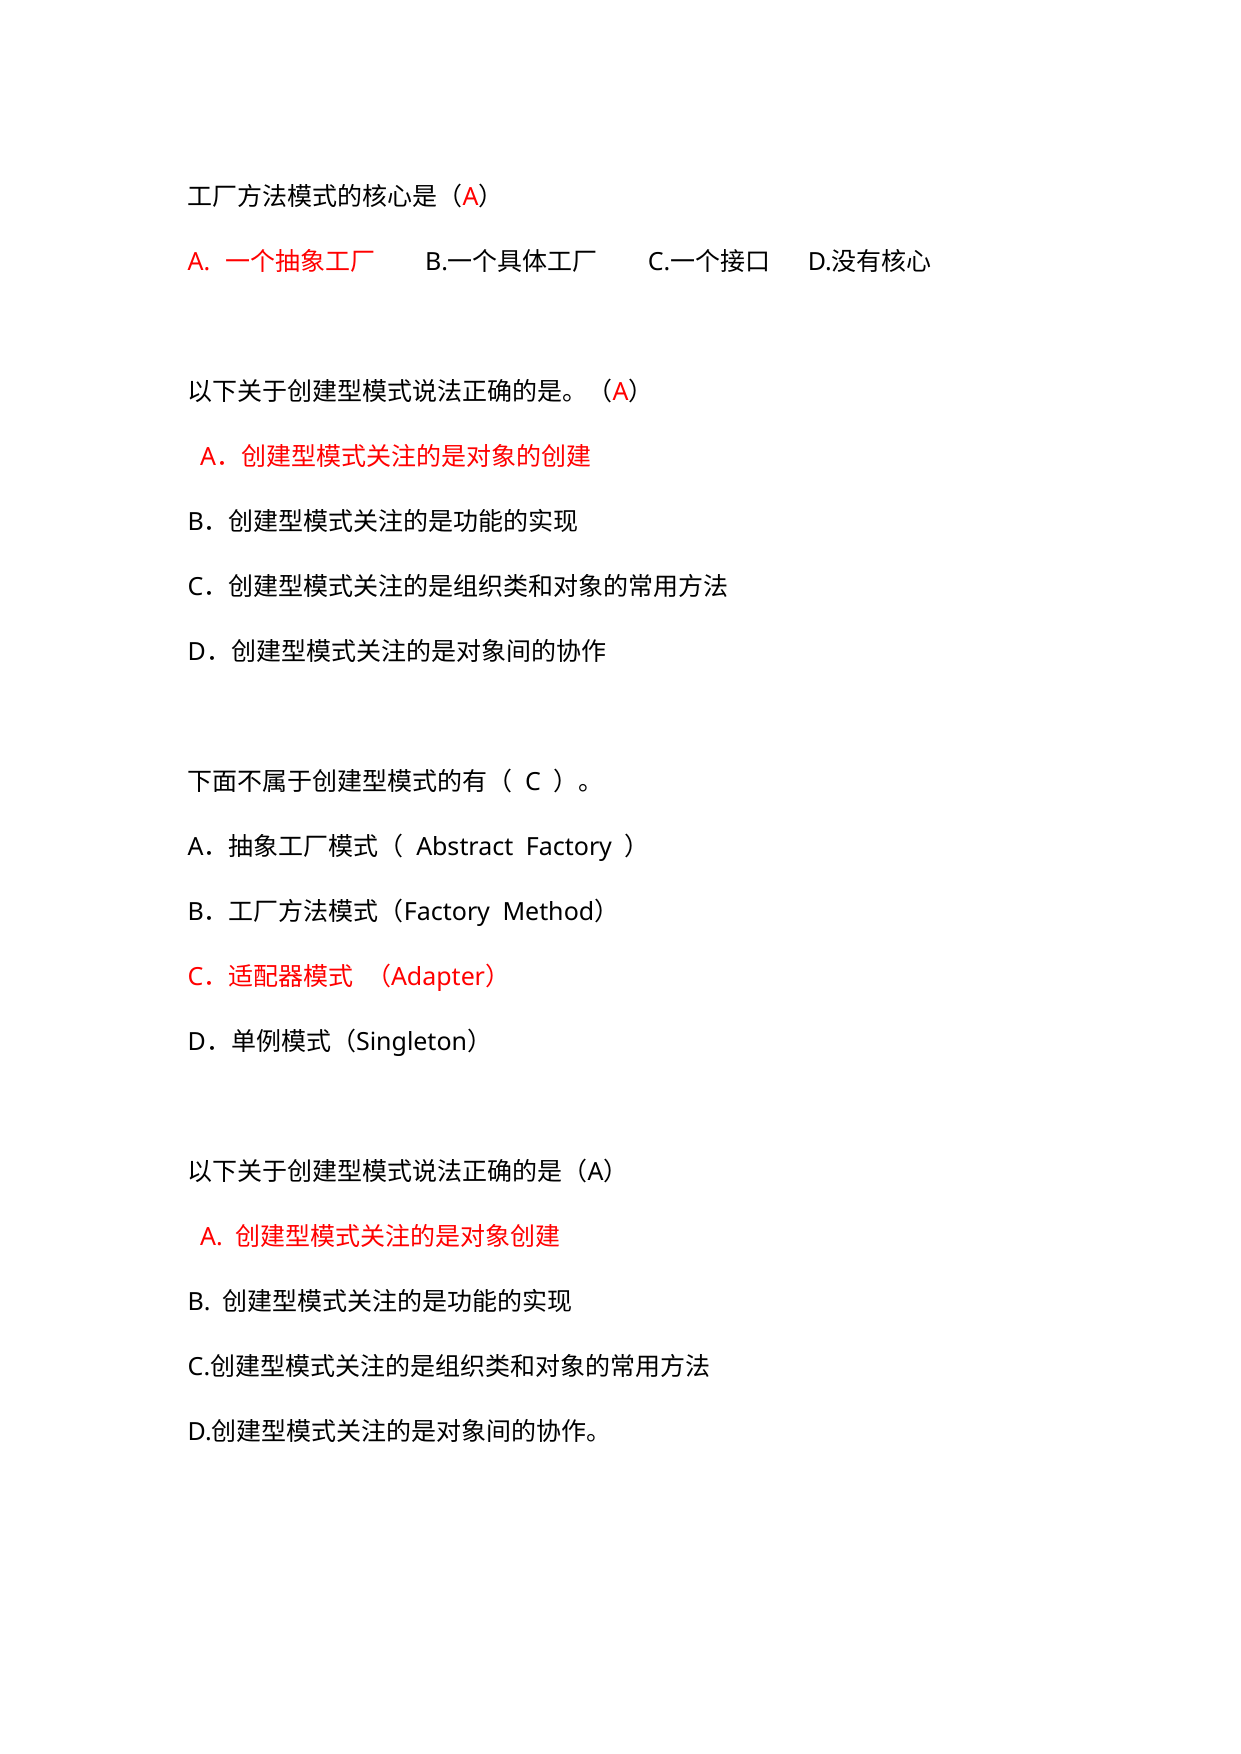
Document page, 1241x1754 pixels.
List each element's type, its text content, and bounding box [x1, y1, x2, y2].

list 一个抽象工厂 B.一个具体工厂 C.一个接口 D.没有核心 [187, 227, 1053, 292]
text B．创建型模式关注的是功能的实现 [187, 487, 1053, 552]
text C．创建型模式关注的是组织类和对象的常用方法 [187, 552, 1053, 617]
text C．适配器模式 （Adapter） [187, 942, 1053, 1007]
text B．工厂方法模式（Factory Method） [187, 877, 1053, 942]
text A．创建型模式关注的是对象的创建 [187, 422, 1053, 487]
text 工厂方法模式的核心是（A） [187, 162, 1053, 227]
text 以下关于创建型模式说法正确的是（A） [187, 1137, 1053, 1202]
text 下面不属于创建型模式的有（ C ）。 [187, 747, 1053, 812]
text D．创建型模式关注的是对象间的协作 [187, 617, 1053, 682]
text D.创建型模式关注的是对象间的协作。 [187, 1397, 1053, 1462]
text A．抽象工厂模式（ Abstract Factory ） [187, 812, 1053, 877]
text B. 创建型模式关注的是功能的实现 [187, 1267, 1053, 1332]
text D．单例模式（Singleton） [187, 1007, 1053, 1072]
text C.创建型模式关注的是组织类和对象的常用方法 [187, 1332, 1053, 1397]
text 以下关于创建型模式说法正确的是。（A） [187, 357, 1053, 422]
text A. 创建型模式关注的是对象创建 [187, 1202, 1053, 1267]
